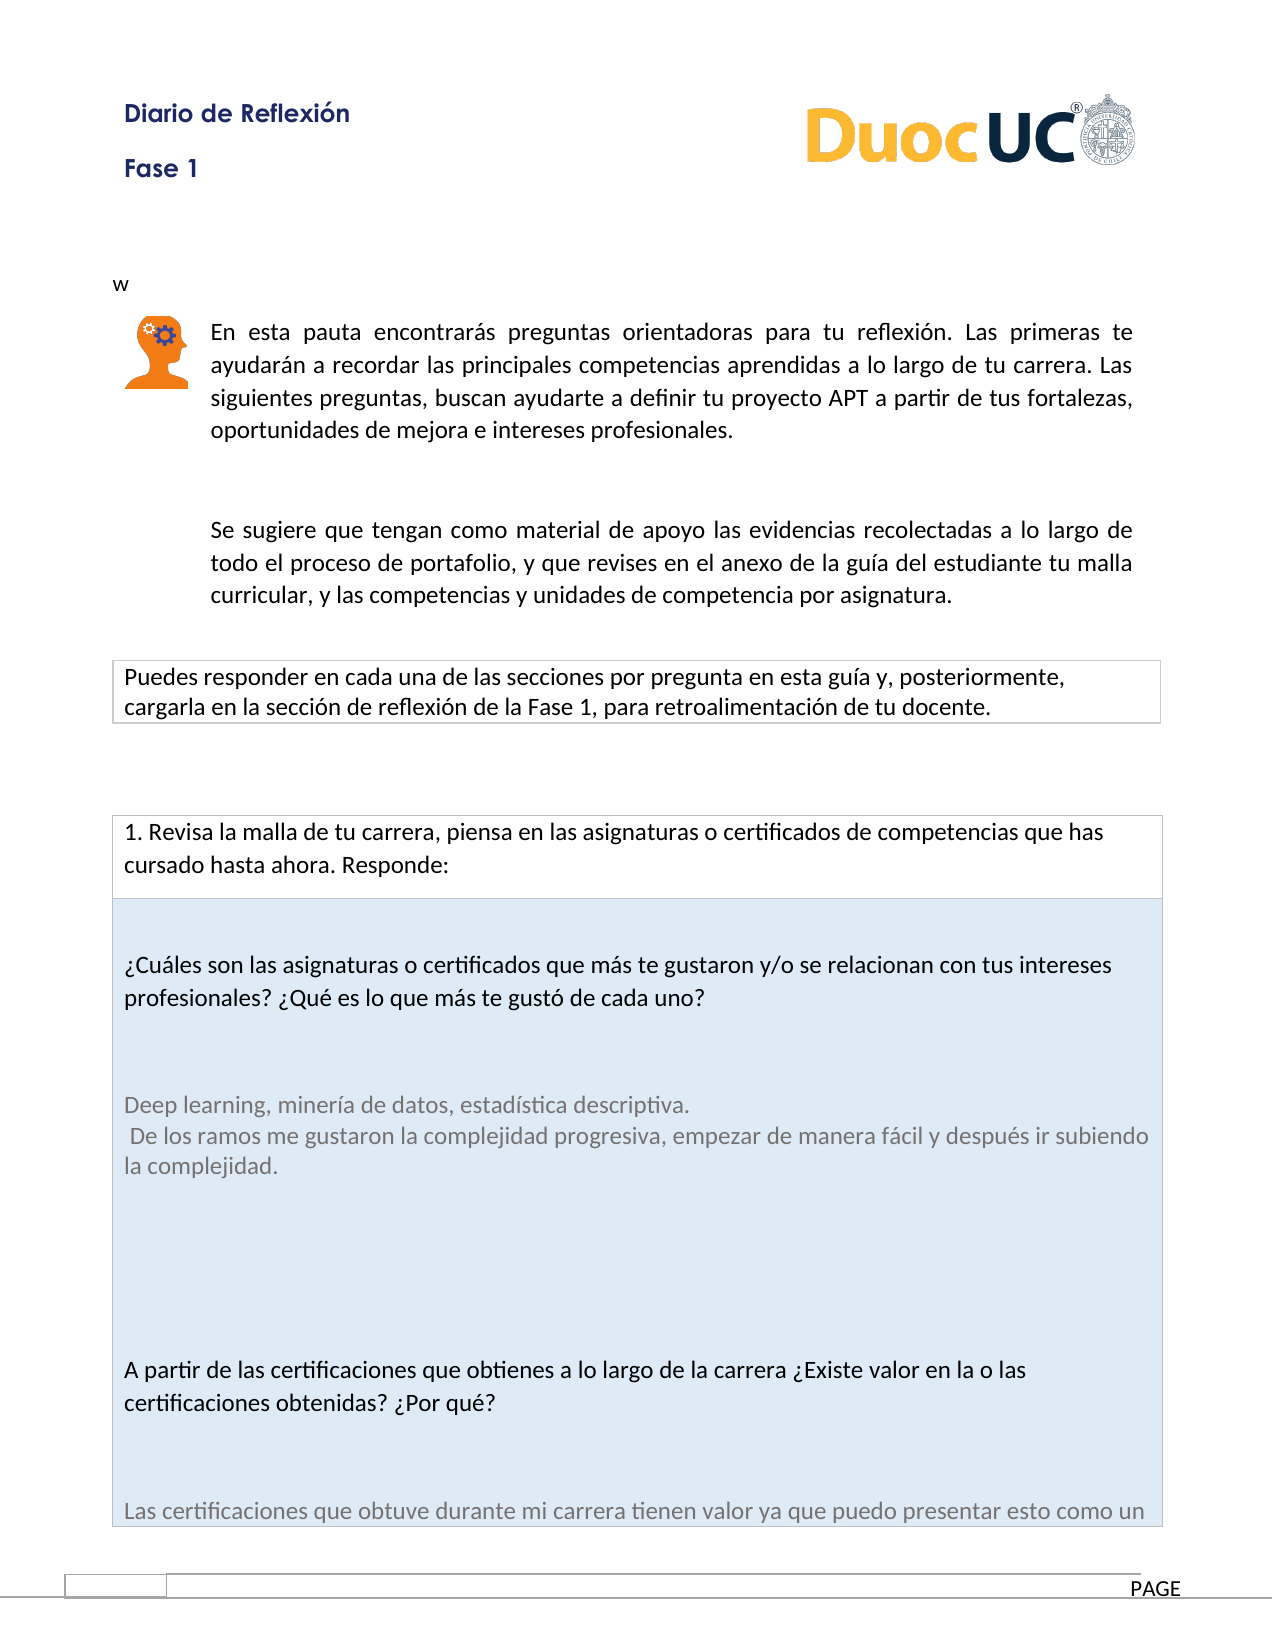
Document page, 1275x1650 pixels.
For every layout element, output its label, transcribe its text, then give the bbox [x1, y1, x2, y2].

table_header Puedes responder en cada una de las secciones por pregunta en esta guía y, posteriormente, cargarla en la sección de reflexión de la Fase 1, para retroalimentación de tu docente. [114, 661, 1160, 722]
picture [807, 94, 1135, 165]
table_header [112, 316, 199, 629]
text w [112, 269, 1163, 297]
table_header En esta pauta encontrarás preguntas orientadoras para tu reflexión. Las primeras te ayudarán a recordar las principales competencias aprendidas a lo largo de tu carrera. Las siguientes preguntas, buscan ayudarte a definir tu proyecto APT a partir de tus fortalezas, oportunidades de mejora e intereses profesionales. Se sugiere que tengan como material de apoyo las evidencias recolectadas a lo largo de todo el proceso de portafolio, y que revises en el anexo de la guía del estudiante tu malla curricular, y las competencias y unidades de competencia por asignatura. [199, 316, 1146, 629]
table_header 1. Revisa la malla de tu carrera, piensa en las asignaturas o certificados de competencias que has cursado hasta ahora. Responde: [113, 816, 1162, 898]
picture [123, 316, 188, 389]
